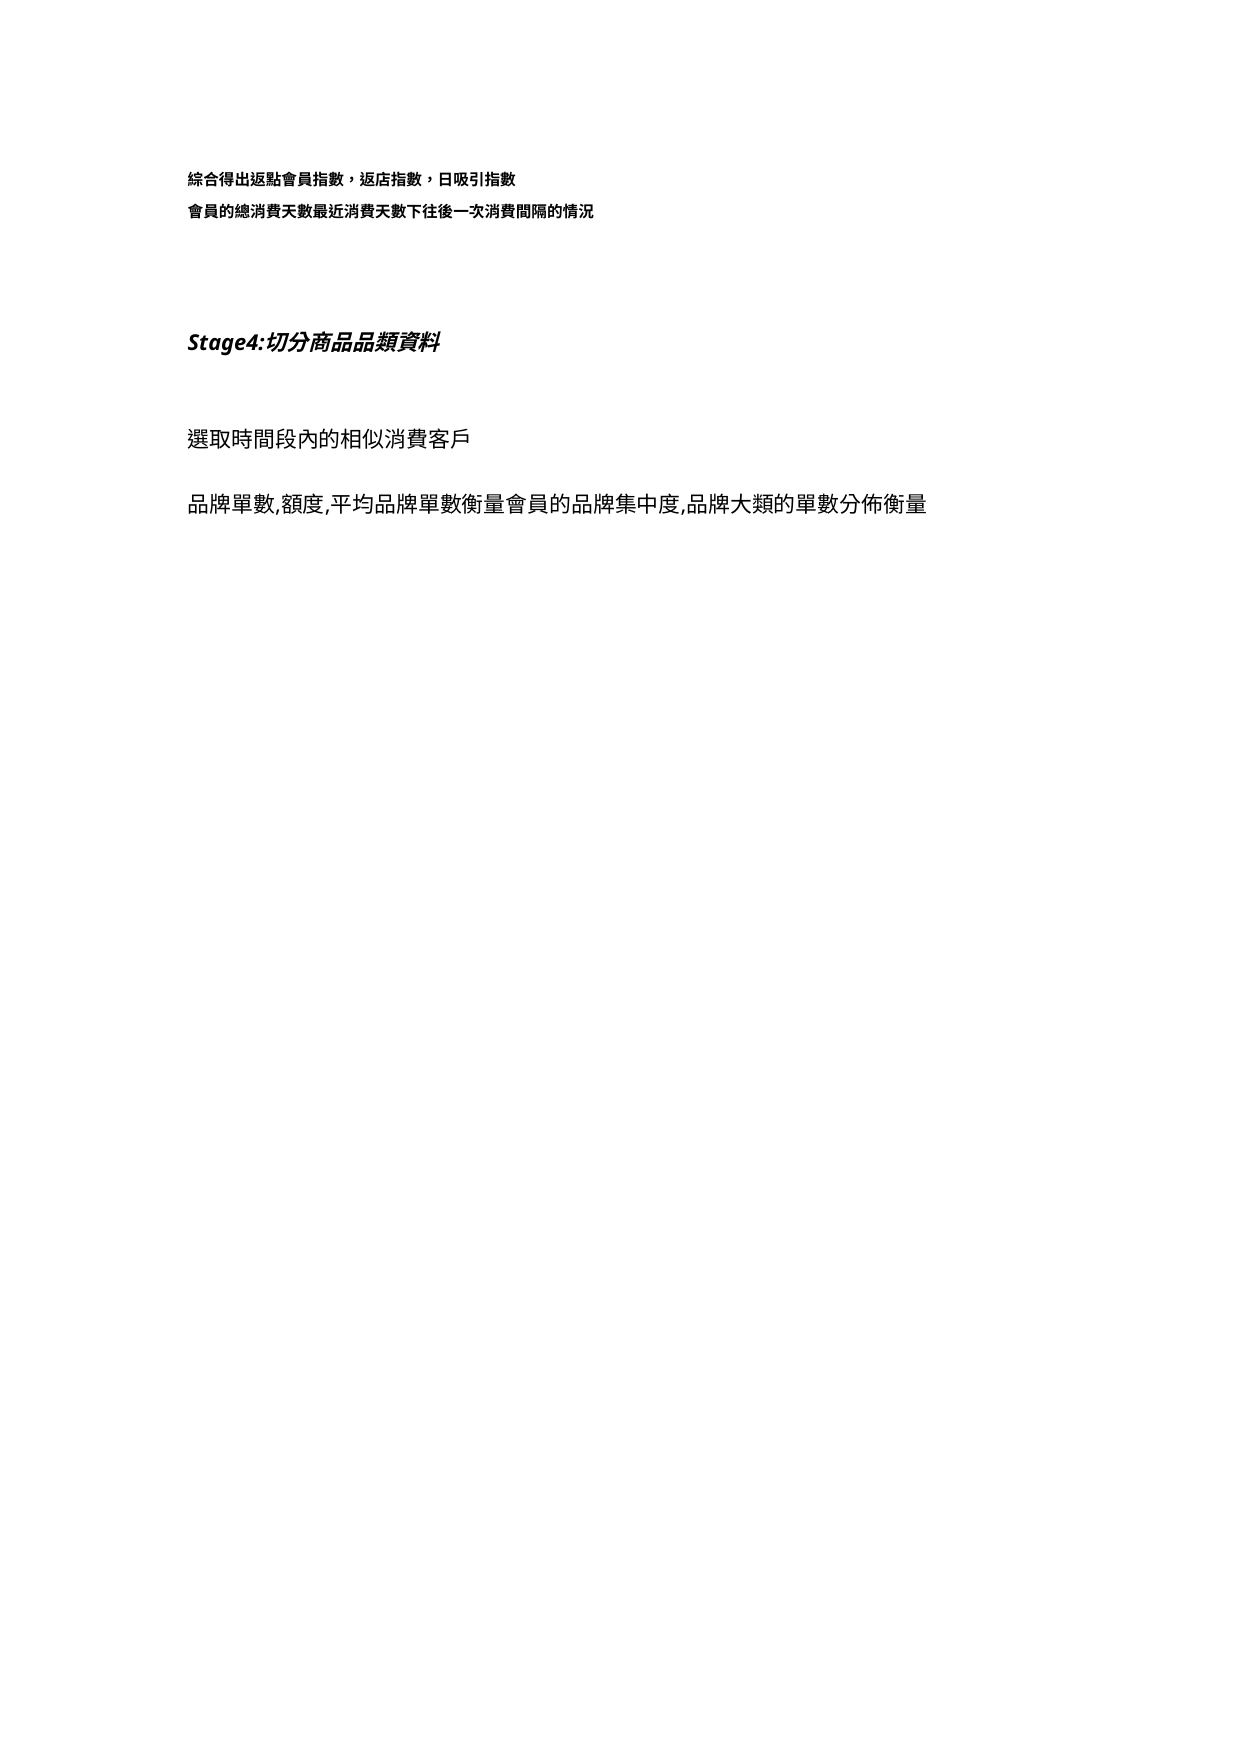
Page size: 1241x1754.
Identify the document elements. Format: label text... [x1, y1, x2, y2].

text 會員的總消費天數最近消費天數下往後一次消費間隔的情況 [187, 194, 1053, 227]
text 品牌單數,額度,平均品牌單數衡量會員的品牌集中度,品牌大類的單數分佈衡量 [187, 487, 1053, 519]
text Stage4:切分商品品類資料 [187, 324, 1053, 357]
text 綜合得出返點會員指數，返店指數，日吸引指數 [187, 162, 1053, 194]
text 選取時間段內的相似消費客戶 [187, 422, 1053, 454]
